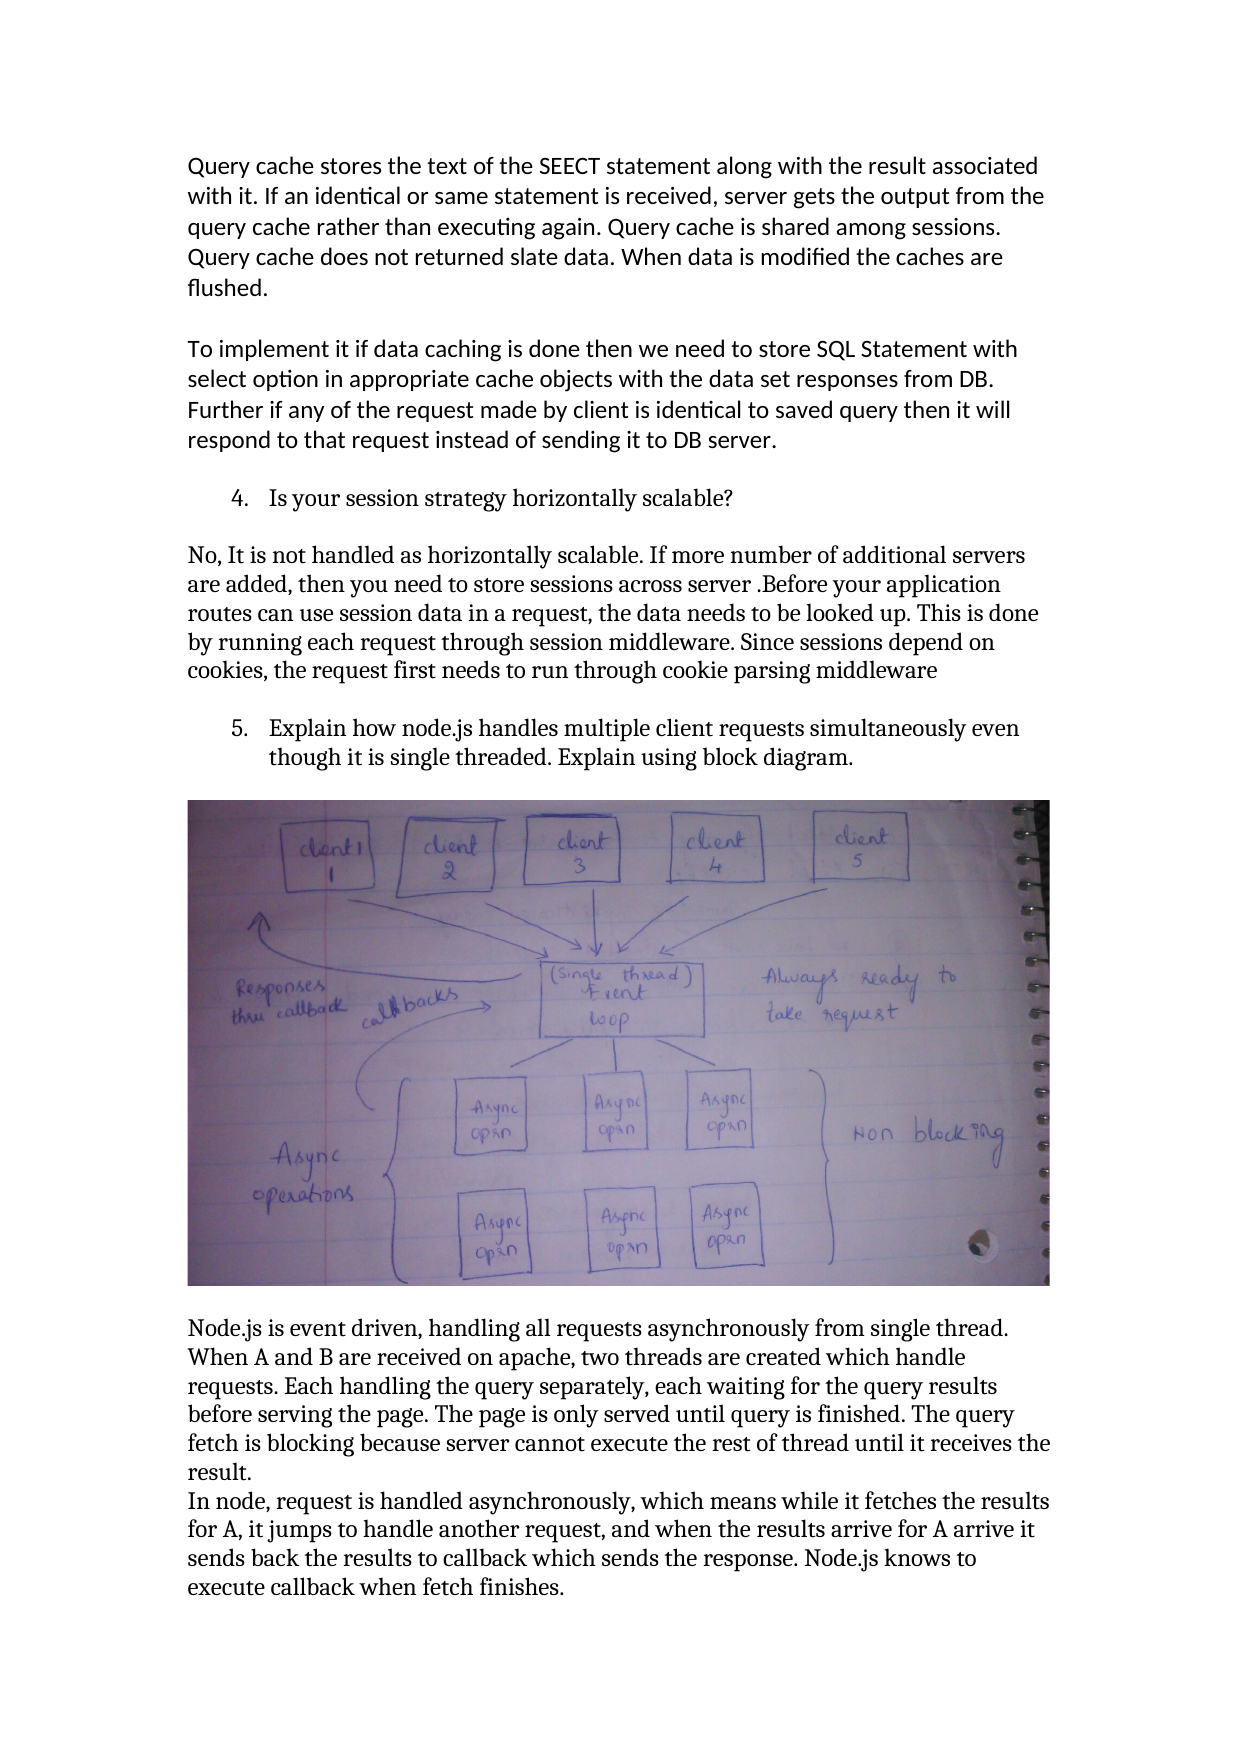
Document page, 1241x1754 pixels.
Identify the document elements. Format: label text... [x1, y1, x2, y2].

text No, It is not handled as horizontally scalable. If more number of additional servers are added, then you need to store sessions across server .Before your application routes can use session data in a request, the data needs to be looked up. This is done by running each request through session middleware. Since sessions depend on cookies, the request first needs to run through cookie parsing middleware [187, 541, 1053, 685]
text In node, request is handled asynchronously, which means while it fetches the results for A, it jumps to handle another request, and when the results arrive for A arrive it sends back the results to callback which sends the response. Node.js knows to execute callback when fetch finishes. [187, 1487, 1053, 1602]
text When A and B are received on apache, two threads are created which handle requests. Each handling the query separately, each waiting for the query results before serving the page. The page is only served until query is finished. The query fetch is blocking because server cannot execute the rest of thread until it receives the result. [187, 1343, 1053, 1487]
list Explain how node.js handles multiple client requests simultaneously even though it is single threaded. Explain using block diagram. [231, 714, 1053, 771]
text To implement it if data caching is done then we need to store SQL Statement with select option in appropriate cache objects with the data set responses from DB. Further if any of the request made by client is identical to saved query then it will respond to that request instead of sending it to DB server. [187, 333, 1053, 455]
text Node.js is event driven, handling all requests asynchronously from single thread. [187, 1314, 1053, 1343]
list Is your session strategy horizontally scalable? [231, 484, 1053, 513]
picture [187, 800, 1050, 1286]
text Query cache stores the text of the SEECT statement along with the result associated with it. If an identical or same statement is received, server gets the output from the query cache rather than executing again. Query cache is shared among sessions. Query cache does not returned slate data. When data is modified the caches are flushed. [187, 150, 1053, 303]
